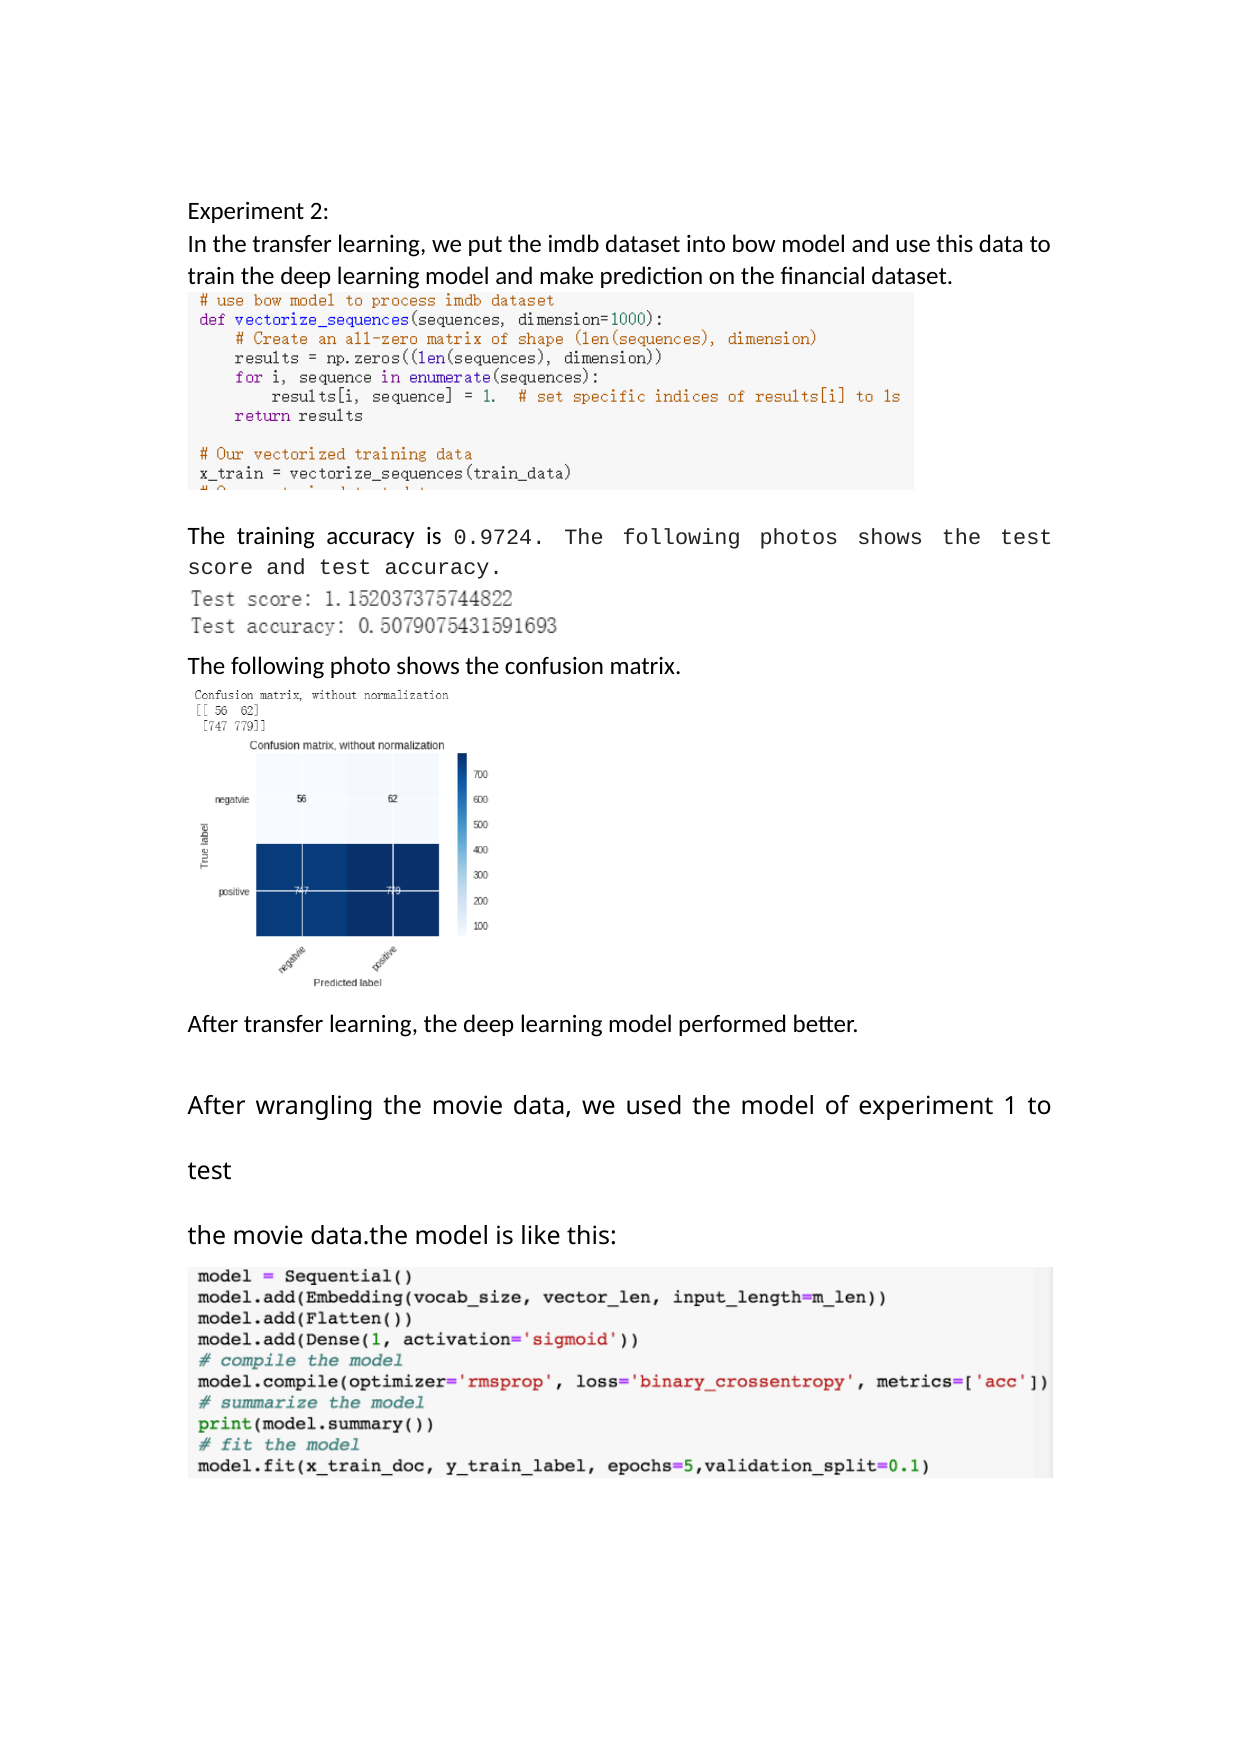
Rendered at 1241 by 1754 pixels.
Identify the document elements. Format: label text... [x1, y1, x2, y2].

picture [187, 682, 507, 997]
text After transfer learning, the deep learning model performed better. [187, 1007, 1053, 1039]
text In the transfer learning, we put the imdb dataset into bow model and use this data to train the deep learning model and make prediction on the financial dataset. [187, 227, 1053, 292]
text The training accuracy is 0.9724. The following photos shows the test score and test accuracy. [187, 519, 1053, 584]
picture [187, 584, 724, 646]
text The following photo shows the confusion matrix. [187, 649, 1053, 682]
picture [187, 292, 914, 490]
text Experiment 2: [187, 194, 1053, 227]
picture [187, 1267, 1053, 1493]
text After wrangling the movie data, we used the model of experiment 1 to test the movie data.the model is like this: [187, 1072, 1053, 1267]
